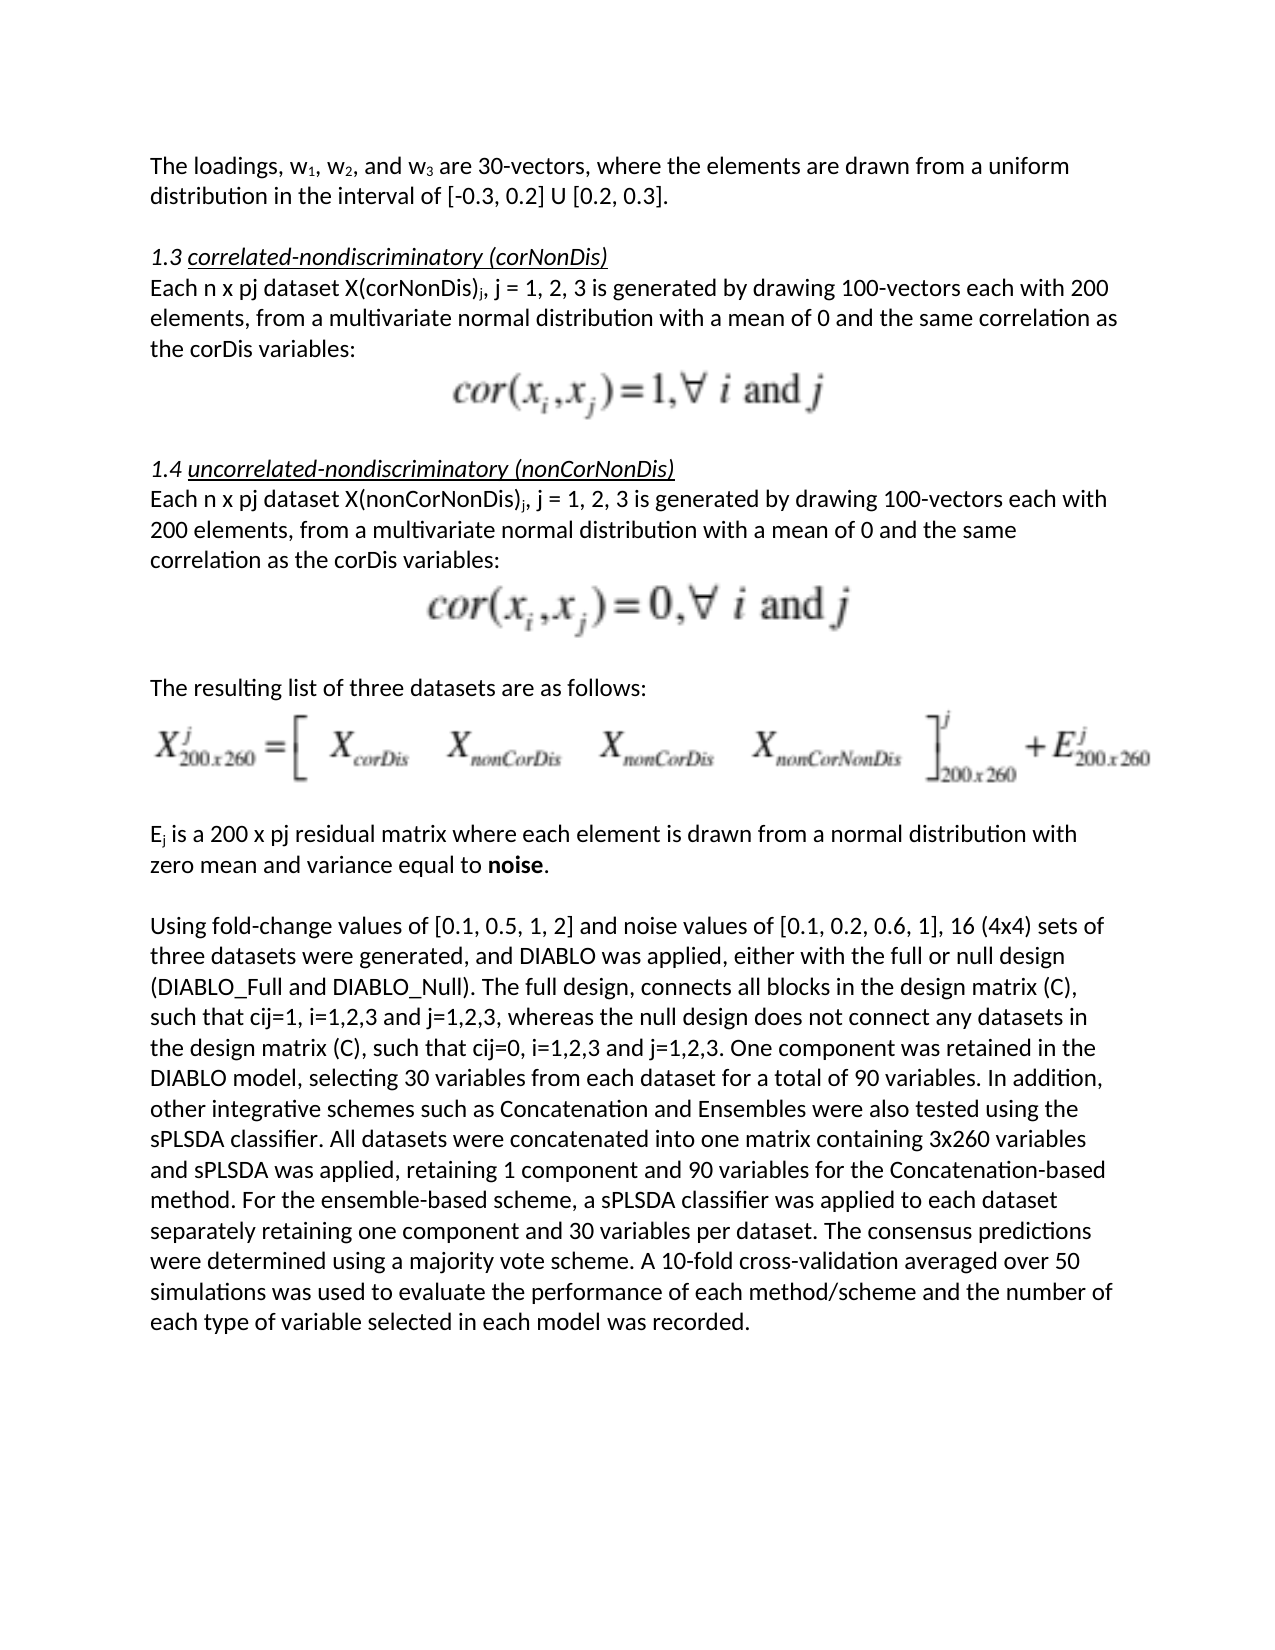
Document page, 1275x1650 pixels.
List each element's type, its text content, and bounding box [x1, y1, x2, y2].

text The resulting list of three datasets are as follows: [150, 672, 1125, 702]
list correlated-nondiscriminatory (corNonDis) [150, 242, 1125, 272]
text The loadings, w1, w2, and w3 are 30-vectors, where the elements are drawn from a uniform distribution in the interval of [-0.3, 0.2] U [0.2, 0.3]. [150, 150, 1125, 211]
text Each n x pj dataset X(corNonDis)j, j = 1, 2, 3 is generated by drawing 100-vectors each with 200 elements, from a multivariate normal distribution with a mean of 0 and the same correlation as the corDis variables: [150, 272, 1125, 364]
text Ej is a 200 x pj residual matrix where each element is drawn from a normal distribution with zero mean and variance equal to noise. [150, 818, 1125, 879]
text Using fold-change values of [0.1, 0.5, 1, 2] and noise values of [0.1, 0.2, 0.6, 1], 16 (4x4) sets of three datasets were generated, and DIABLO was applied, either with the full or null design (DIABLO_Full and DIABLO_Null). The full design, connects all blocks in the design matrix (C), such that cij=1, i=1,2,3 and j=1,2,3, whereas the null design does not connect any datasets in the design matrix (C), such that cij=0, i=1,2,3 and j=1,2,3. One component was retained in the DIABLO model, selecting 30 variables from each dataset for a total of 90 variables. In addition, other integrative schemes such as Concatenation and Ensembles were also tested using the sPLSDA classifier. All datasets were concatenated into one matrix containing 3x260 variables and sPLSDA was applied, retaining 1 component and 90 variables for the Concatenation-based method. For the ensemble-based scheme, a sPLSDA classifier was applied to each dataset separately retaining one component and 30 variables per dataset. The consensus predictions were determined using a majority vote scheme. A 10-fold cross-validation averaged over 50 simulations was used to evaluate the performance of each method/scheme and the number of each type of variable selected in each model was recorded. [150, 910, 1125, 1337]
list uncorrelated-nondiscriminatory (nonCorNonDis) [150, 453, 1125, 484]
text Each n x pj dataset X(nonCorNonDis)j, j = 1, 2, 3 is generated by drawing 100-vectors each with 200 elements, from a multivariate normal distribution with a mean of 0 and the same correlation as the corDis variables: [150, 484, 1125, 575]
